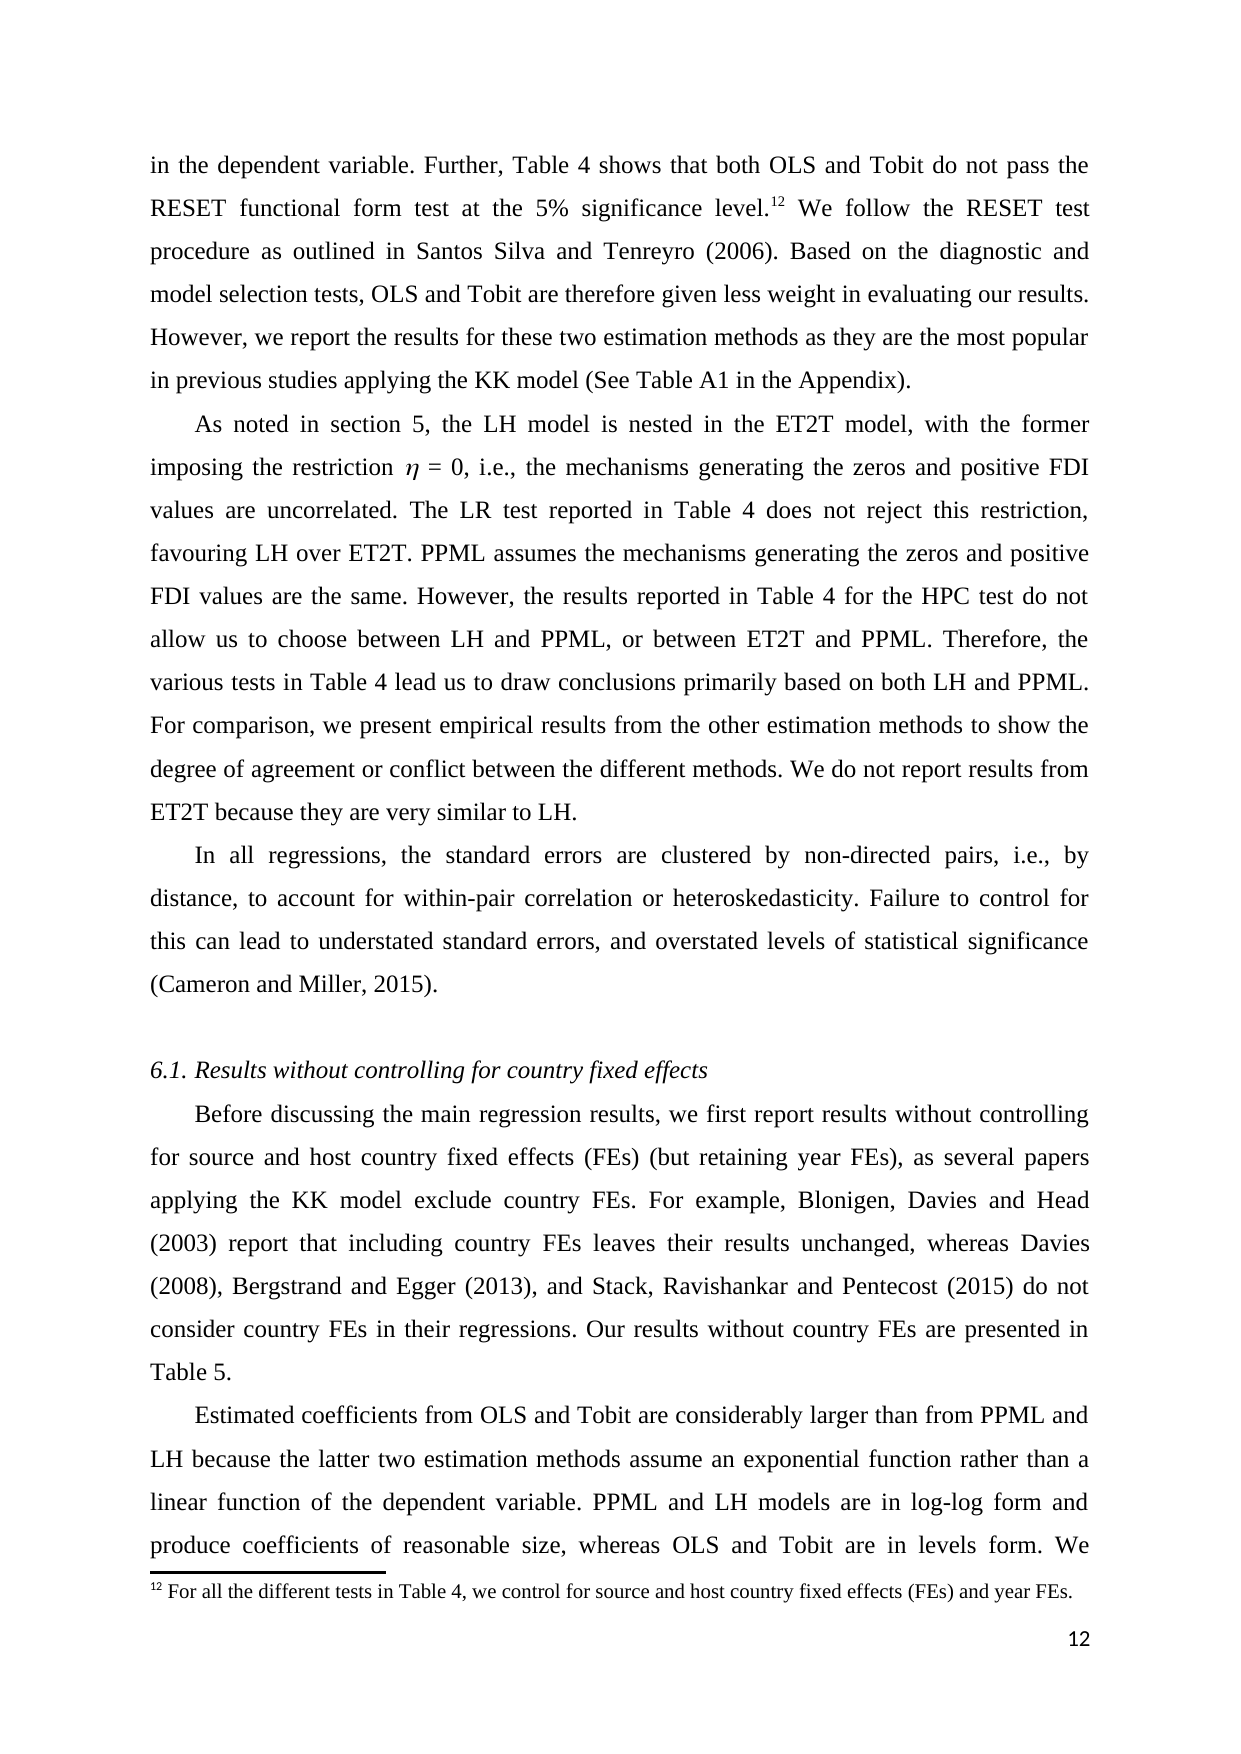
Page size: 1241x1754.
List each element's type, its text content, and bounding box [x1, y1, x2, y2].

text Before discussing the main regression results, we first report results without controlling for source and host country fixed effects (FEs) (but retaining year FEs), as several papers applying the KK model exclude country FEs. For example, Blonigen, Davies and Head (2003) report that including country FEs leaves their results unchanged, whereas Davies (2008), Bergstrand and Egger (2013), and Stack, Ravishankar and Pentecost (2015) do not consider country FEs in their regressions. Our results without country FEs are presented in Table 5. [150, 1099, 1090, 1386]
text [150, 1401, 1090, 1559]
text As noted in section 5, the LH model is nested in the ET2T model, with the former imposing the restriction  = 0, i.e., the mechanisms generating the zeros and positive FDI values are uncorrelated. The LR test reported in Table 4 does not reject this restriction, favouring LH over ET2T. PPML assumes the mechanisms generating the zeros and positive FDI values are the same. However, the results reported in Table 4 for the HPC test do not allow us to choose between LH and PPML, or between ET2T and PPML. Therefore, the various tests in Table 4 lead us to draw conclusions primarily based on both LH and PPML. For comparison, we present empirical results from the other estimation methods to show the degree of agreement or conflict between the different methods. We do not report results from ET2T because they are very similar to LH. [150, 409, 1090, 826]
text In all regressions, the standard errors are clustered by non-directed pairs, i.e., by distance, to account for within-pair correlation or heteroskedasticity. Failure to control for this can lead to understated standard errors, and overstated levels of statistical significance (Cameron and Miller, 2015). [150, 840, 1090, 998]
list Results without controlling for country fixed effects [150, 1056, 1090, 1084]
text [150, 150, 1090, 394]
